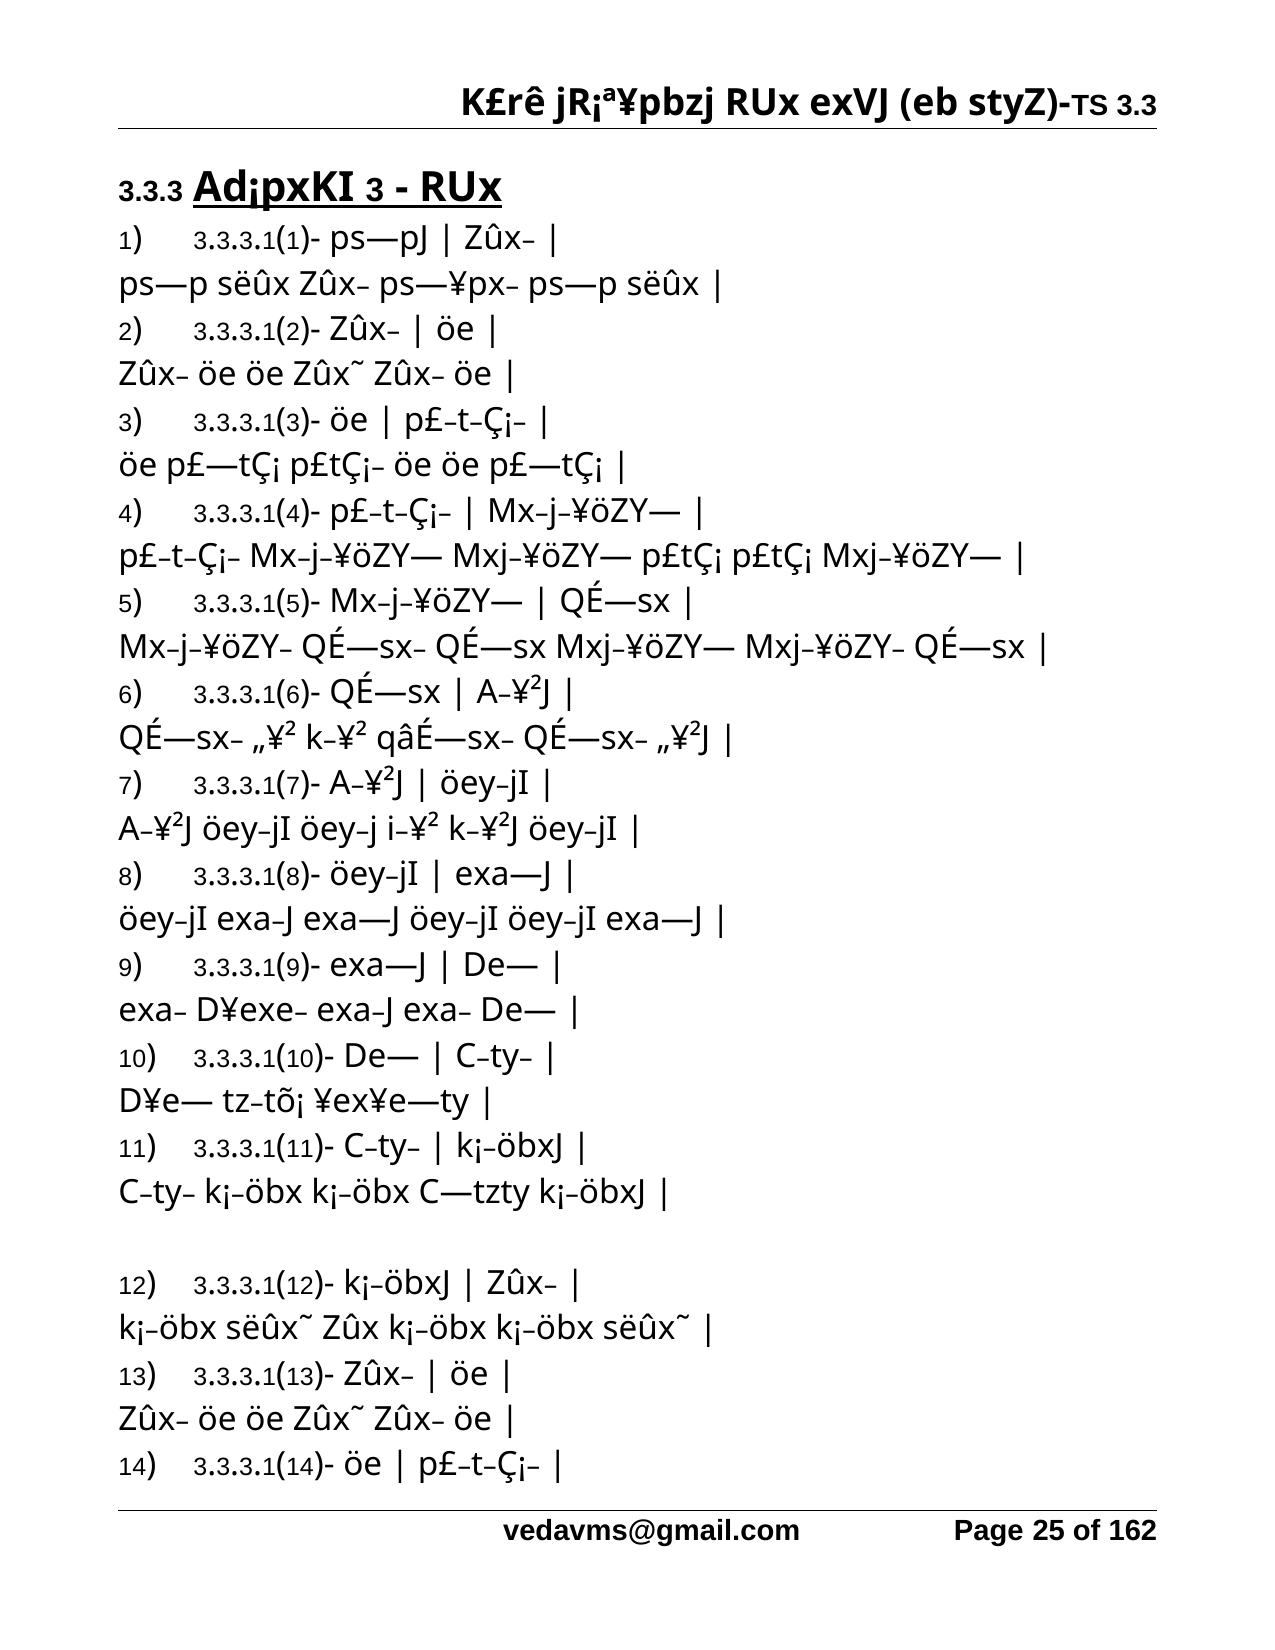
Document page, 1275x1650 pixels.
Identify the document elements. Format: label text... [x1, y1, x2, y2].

text 13) 3.3.3.1(13)- Zûx– | öe | [118, 1349, 1157, 1395]
text 8) 3.3.3.1(8)- öey–jI | exa—J | [118, 850, 1157, 895]
text Zûx– öe öe Zûx˜ Zûx– öe | [118, 350, 1157, 396]
text 10) 3.3.3.1(10)- De— | C–ty– | [118, 1031, 1157, 1077]
text ps—p sëûx Zûx– ps—¥px– ps—p sëûx | [118, 259, 1157, 305]
text 9) 3.3.3.1(9)- exa—J | De— | [118, 941, 1157, 986]
text k¡–öbx sëûx˜ Zûx k¡–öbx k¡–öbx sëûx˜ | [118, 1304, 1157, 1349]
text 4) 3.3.3.1(4)- p£–t–Ç¡– | Mx–j–¥öZY— | [118, 486, 1157, 532]
text 14) 3.3.3.1(14)- öe | p£–t–Ç¡– | [118, 1440, 1157, 1486]
text A–¥²J öey–jI öey–j i–¥² k–¥²J öey–jI | [118, 804, 1157, 850]
text öe p£—tÇ¡ p£tÇ¡– öe öe p£—tÇ¡ | [118, 441, 1157, 486]
text exa– D¥exe– exa–J exa– De— | [118, 986, 1157, 1031]
text 3) 3.3.3.1(3)- öe | p£–t–Ç¡– | [118, 396, 1157, 441]
text Mx–j–¥öZY– QÉ—sx– QÉ—sx Mxj–¥öZY— Mxj–¥öZY– QÉ—sx | [118, 623, 1157, 668]
subtitle Ad¡pxKI 3 - RUx [118, 157, 1157, 214]
text D¥e— tz–tõ¡ ¥ex¥e—ty | [118, 1077, 1157, 1122]
text 11) 3.3.3.1(11)- C–ty– | k¡–öbxJ | [118, 1122, 1157, 1168]
text C–ty– k¡–öbx k¡–öbx C—tzty k¡–öbxJ | [118, 1168, 1157, 1213]
text QÉ—sx– „¥² k–¥² qâÉ—sx– QÉ—sx– „¥²J | [118, 713, 1157, 759]
text Zûx– öe öe Zûx˜ Zûx– öe | [118, 1395, 1157, 1440]
text 2) 3.3.3.1(2)- Zûx– | öe | [118, 305, 1157, 350]
text 5) 3.3.3.1(5)- Mx–j–¥öZY— | QÉ—sx | [118, 577, 1157, 623]
text 1) 3.3.3.1(1)- ps—pJ | Zûx– | [118, 214, 1157, 259]
text 7) 3.3.3.1(7)- A–¥²J | öey–jI | [118, 759, 1157, 804]
text öey–jI exa–J exa—J öey–jI öey–jI exa—J | [118, 895, 1157, 941]
text p£–t–Ç¡– Mx–j–¥öZY— Mxj–¥öZY— p£tÇ¡ p£tÇ¡ Mxj–¥öZY— | [118, 532, 1157, 577]
text 6) 3.3.3.1(6)- QÉ—sx | A–¥²J | [118, 668, 1157, 713]
text 12) 3.3.3.1(12)- k¡–öbxJ | Zûx– | [118, 1258, 1157, 1304]
